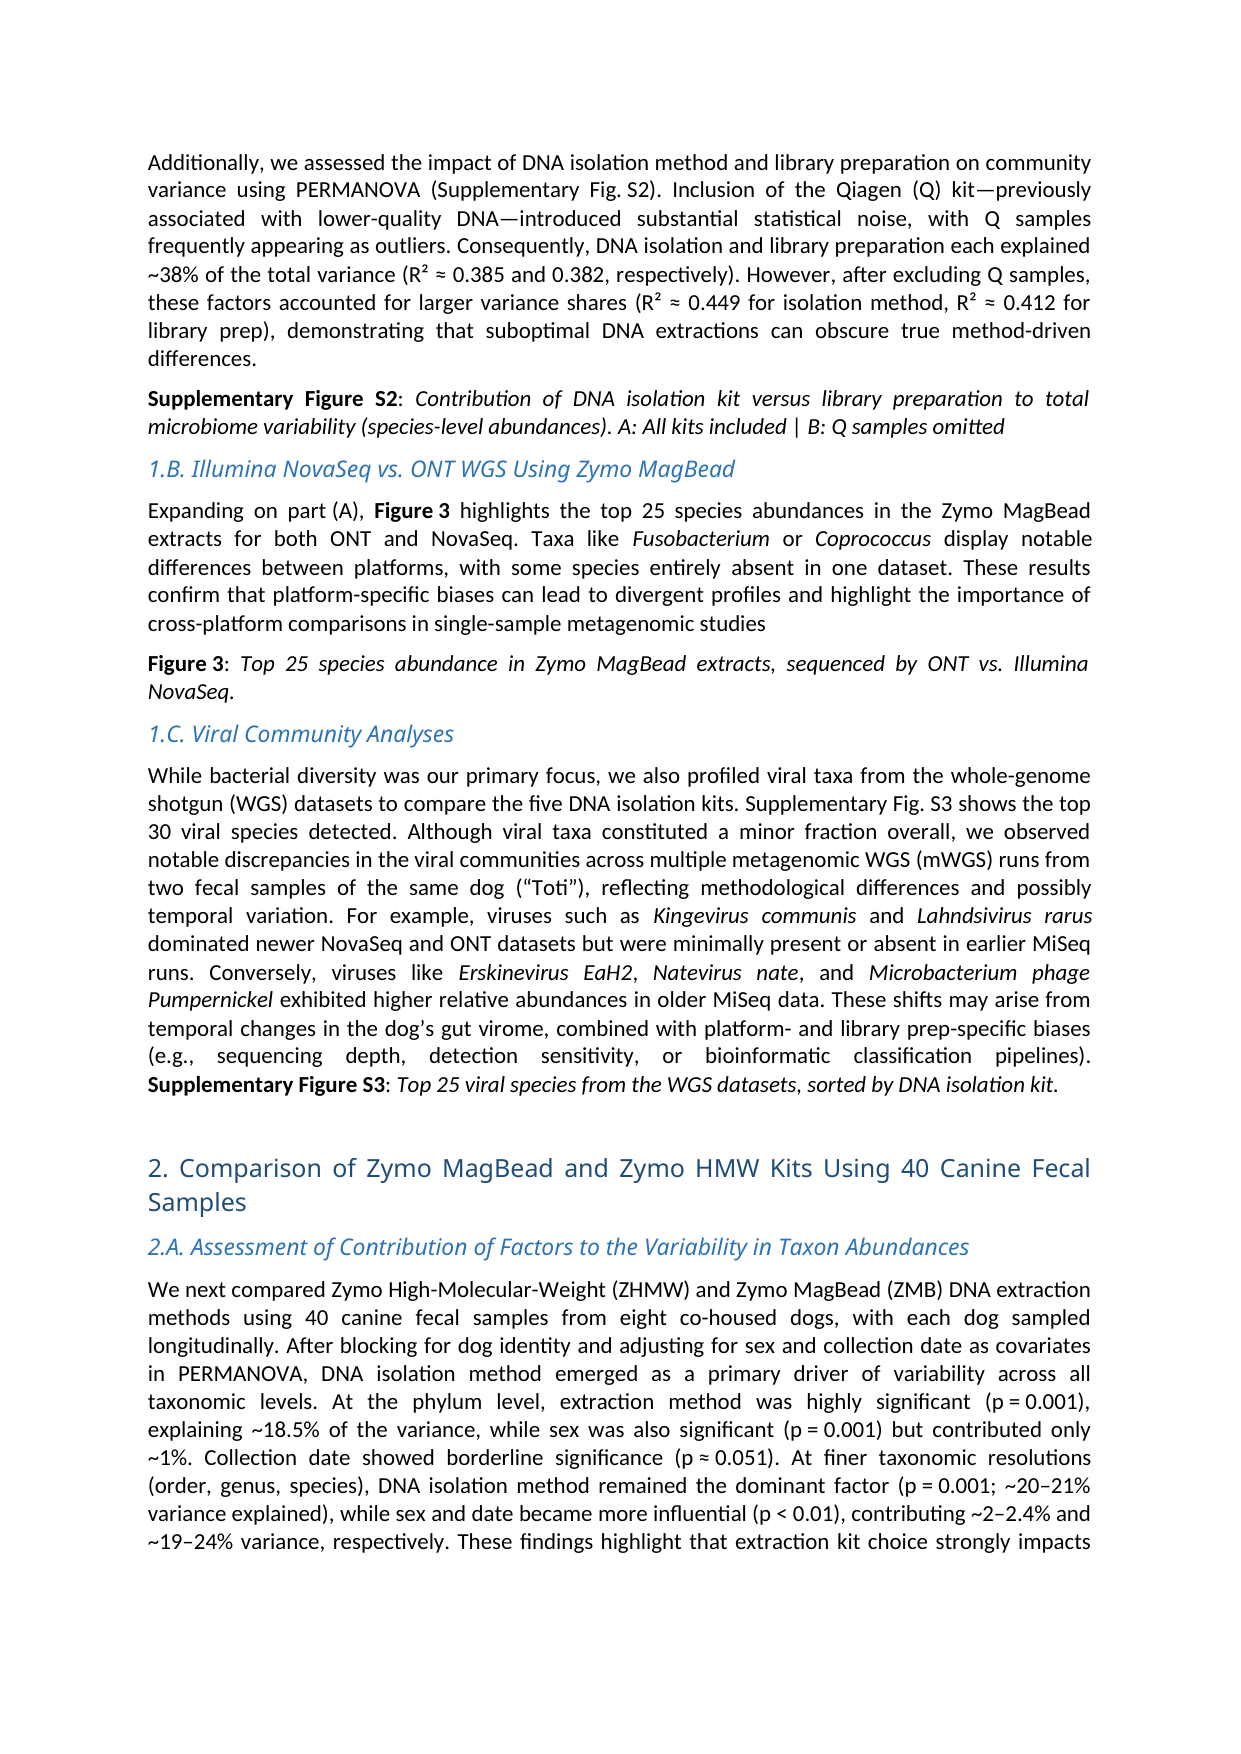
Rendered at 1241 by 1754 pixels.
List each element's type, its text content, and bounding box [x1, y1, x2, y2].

text While bacterial diversity was our primary focus, we also profiled viral taxa from the whole-genome shotgun (WGS) datasets to compare the five DNA isolation kits. Supplementary Fig. S3 shows the top 30 viral species detected. Although viral taxa constituted a minor fraction overall, we observed notable discrepancies in the viral communities across multiple metagenomic WGS (mWGS) runs from two fecal samples of the same dog (“Toti”), reflecting methodological differences and possibly temporal variation. For example, viruses such as Kingevirus communis and Lahndsivirus rarus dominated newer NovaSeq and ONT datasets but were minimally present or absent in earlier MiSeq runs. Conversely, viruses like Erskinevirus EaH2, Natevirus nate, and Microbacterium phage Pumpernickel exhibited higher relative abundances in older MiSeq data. These shifts may arise from temporal changes in the dog’s gut virome, combined with platform- and library prep-specific biases (e.g., sequencing depth, detection sensitivity, or bioinformatic classification pipelines). Supplementary Figure S3: Top 25 viral species from the WGS datasets, sorted by DNA isolation kit. [148, 761, 1093, 1098]
subtitle 2.A. Assessment of Contribution of Factors to the Variability in Taxon Abundances [148, 1231, 1093, 1263]
text Expanding on part (A), Figure 3 highlights the top 25 species abundances in the Zymo MagBead extracts for both ONT and NovaSeq. Taxa like Fusobacterium or Coprococcus display notable differences between platforms, with some species entirely absent in one dataset. These results confirm that platform-specific biases can lead to divergent profiles and highlight the importance of cross-platform comparisons in single-sample metagenomic studies [148, 497, 1093, 637]
text Figure 3: Top 25 species abundance in Zymo MagBead extracts, sequenced by ONT vs. Illumina NovaSeq. [148, 649, 1093, 705]
subtitle 2. Comparison of Zymo MagBead and Zymo HMW Kits Using 40 Canine Fecal Samples [148, 1151, 1093, 1219]
subtitle 1.B. Illumina NovaSeq vs. ONT WGS Using Zymo MagBead [148, 453, 1093, 484]
subtitle 1.C. Viral Community Analyses [148, 718, 1093, 749]
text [148, 1275, 1093, 1555]
text Supplementary Figure S2: Contribution of DNA isolation kit versus library preparation to total microbiome variability (species-level abundances). A: All kits included | B: Q samples omitted [148, 384, 1093, 440]
text Additionally, we assessed the impact of DNA isolation method and library preparation on community variance using PERMANOVA (Supplementary Fig. S2). Inclusion of the Qiagen (Q) kit—previously associated with lower-quality DNA—introduced substantial statistical noise, with Q samples frequently appearing as outliers. Consequently, DNA isolation and library preparation each explained ~38% of the total variance (R² ≈ 0.385 and 0.382, respectively). However, after excluding Q samples, these factors accounted for larger variance shares (R² ≈ 0.449 for isolation method, R² ≈ 0.412 for library prep), demonstrating that suboptimal DNA extractions can obscure true method-driven differences. [148, 148, 1093, 372]
